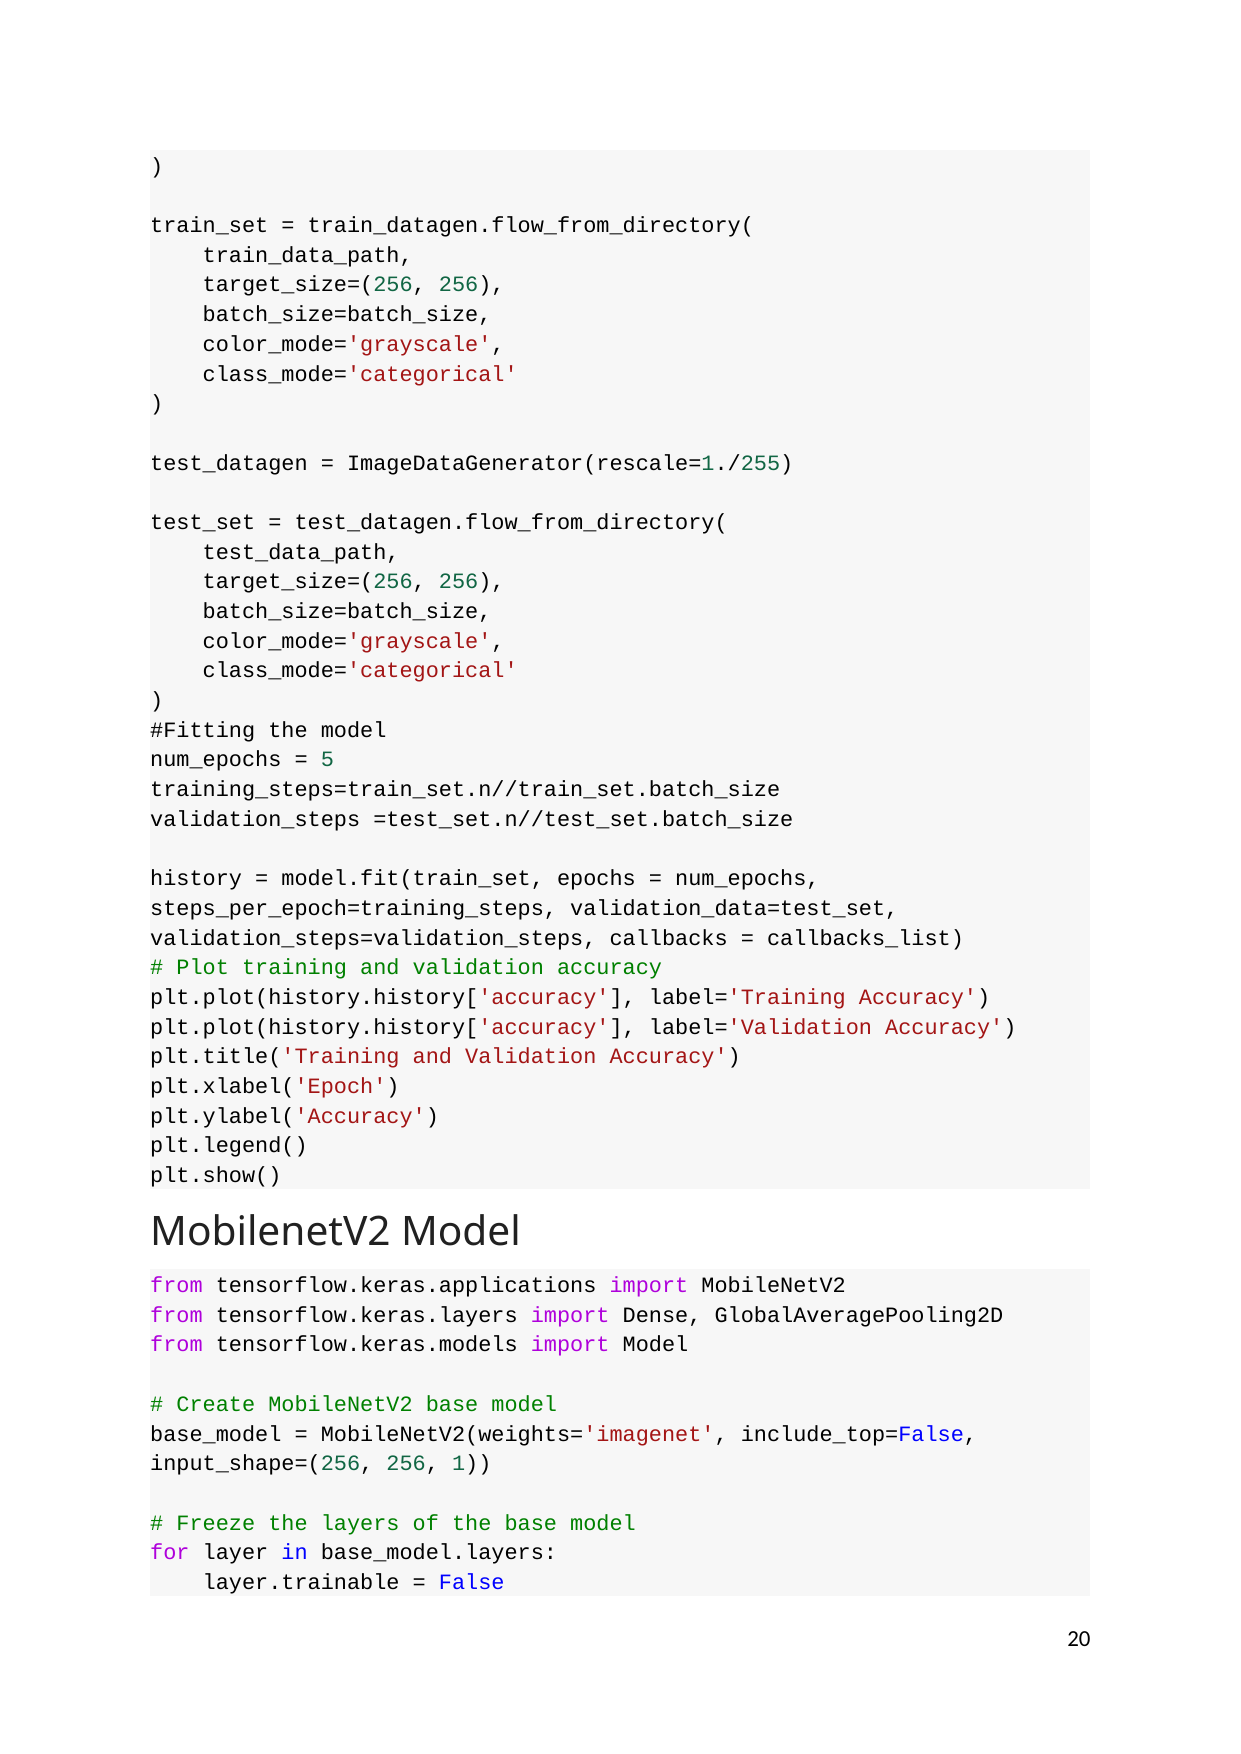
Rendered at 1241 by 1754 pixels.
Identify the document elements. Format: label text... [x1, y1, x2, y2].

text num_epochs = 5 [150, 744, 1090, 773]
text from tensorflow.keras.applications import MobileNetV2 [150, 1269, 1090, 1299]
text color_mode='grayscale', [150, 625, 1090, 655]
text layer.trainable = False [150, 1566, 1090, 1596]
text batch_size=batch_size, [150, 595, 1090, 625]
text ) [150, 150, 1090, 180]
text plt.plot(history.history['accuracy'], label='Training Accuracy') [150, 981, 1090, 1011]
text from tensorflow.keras.models import Model [150, 1329, 1090, 1358]
text train_set = train_datagen.flow_from_directory( [150, 209, 1090, 239]
text # Plot training and validation accuracy [150, 952, 1090, 981]
text test_set = test_datagen.flow_from_directory( [150, 506, 1090, 536]
text plt.show() [150, 1159, 1090, 1189]
text test_data_path, [150, 536, 1090, 566]
text target_size=(256, 256), [150, 269, 1090, 298]
subtitle MobilenetV2 Model [150, 1202, 1090, 1257]
text train_data_path, [150, 239, 1090, 269]
text color_mode='grayscale', [150, 328, 1090, 358]
text plt.title('Training and Validation Accuracy') [150, 1041, 1090, 1070]
text plt.legend() [150, 1130, 1090, 1159]
text plt.xlabel('Epoch') [150, 1070, 1090, 1100]
text ) [150, 387, 1090, 417]
text base_model = MobileNetV2(weights='imagenet', include_top=False, input_shape=(256, 256, 1)) [150, 1418, 1090, 1477]
text # Freeze the layers of the base model [150, 1507, 1090, 1537]
text for layer in base_model.layers: [150, 1537, 1090, 1566]
text batch_size=batch_size, [150, 298, 1090, 328]
text class_mode='categorical' [150, 655, 1090, 684]
text #Fitting the model [150, 714, 1090, 744]
text # Create MobileNetV2 base model [150, 1388, 1090, 1418]
text target_size=(256, 256), [150, 566, 1090, 595]
text class_mode='categorical' [150, 358, 1090, 387]
text ) [150, 684, 1090, 714]
text plt.ylabel('Accuracy') [150, 1100, 1090, 1130]
text training_steps=train_set.n//train_set.batch_size [150, 773, 1090, 803]
text plt.plot(history.history['accuracy'], label='Validation Accuracy') [150, 1011, 1090, 1041]
text history = model.fit(train_set, epochs = num_epochs, steps_per_epoch=training_steps, validation_data=test_set, validation_steps=validation_steps, callbacks = callbacks_list) [150, 862, 1090, 952]
text validation_steps =test_set.n//test_set.batch_size [150, 803, 1090, 833]
text from tensorflow.keras.layers import Dense, GlobalAveragePooling2D [150, 1299, 1090, 1329]
text test_datagen = ImageDataGenerator(rescale=1./255) [150, 447, 1090, 477]
